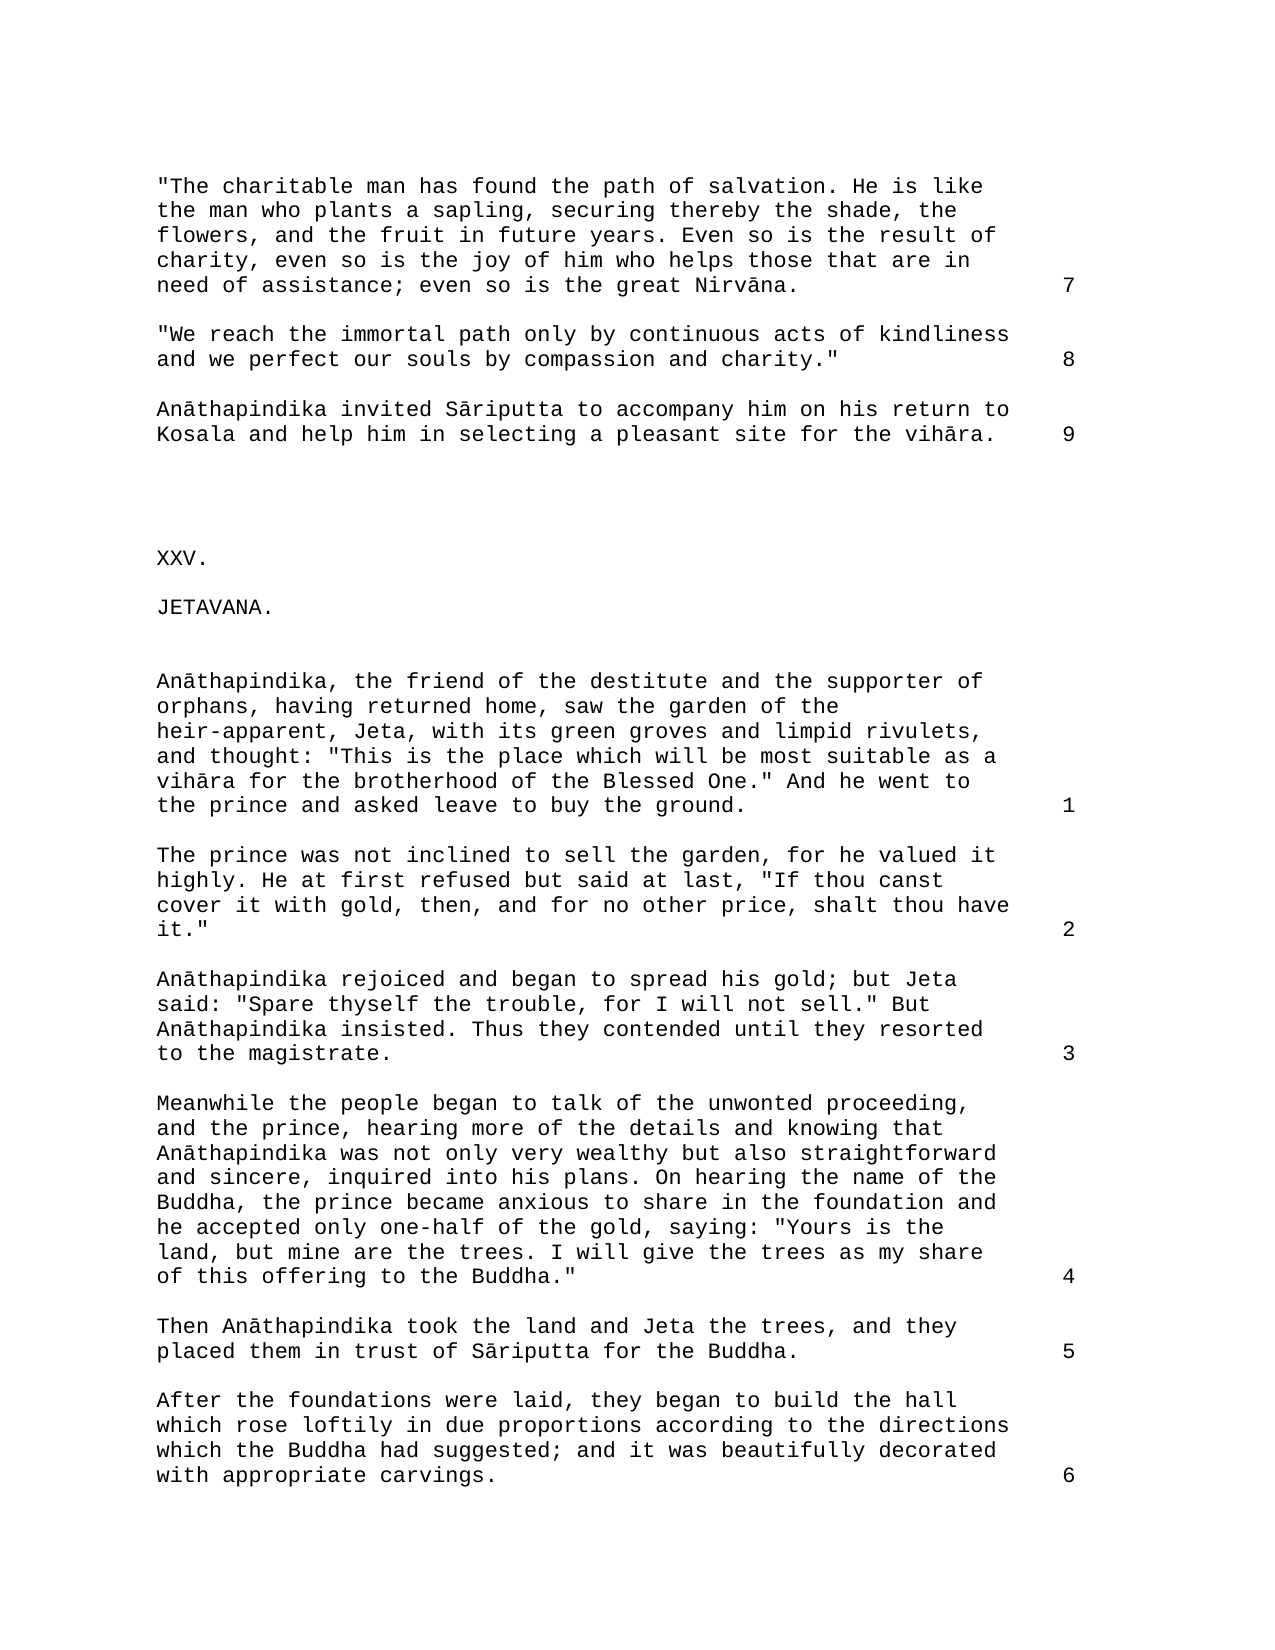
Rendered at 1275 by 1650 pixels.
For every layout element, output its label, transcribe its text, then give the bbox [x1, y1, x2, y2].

text Anāthapindika was not only very wealthy but also straightforward [156, 1142, 1118, 1166]
text it." 2 [156, 918, 1118, 943]
text cover it with gold, then, and for no other price, shalt thou have [156, 894, 1118, 918]
text the man who plants a sapling, securing thereby the shade, the [156, 199, 1118, 224]
text land, but mine are the trees. I will give the trees as my share [156, 1241, 1118, 1266]
text JETAVANA. [156, 596, 1118, 621]
text to the magistrate. 3 [156, 1042, 1118, 1067]
text which rose loftily in due proportions according to the directions [156, 1414, 1118, 1439]
text Then Anāthapindika took the land and Jeta the trees, and they [156, 1315, 1118, 1340]
text need of assistance; even so is the great Nirvāna. 7 [156, 274, 1118, 299]
text charity, even so is the joy of him who helps those that are in [156, 249, 1118, 274]
text "The charitable man has found the path of salvation. He is like [156, 175, 1118, 199]
text he accepted only one-half of the gold, saying: "Yours is the [156, 1216, 1118, 1241]
text flowers, and the fruit in future years. Even so is the result of [156, 224, 1118, 249]
text highly. He at first refused but said at last, "If thou canst [156, 869, 1118, 894]
text Anāthapindika rejoiced and began to spread his gold; but Jeta [156, 968, 1118, 993]
text After the foundations were laid, they began to build the hall [156, 1389, 1118, 1414]
text and thought: "This is the place which will be most suitable as a [156, 745, 1118, 770]
text placed them in trust of Sāriputta for the Buddha. 5 [156, 1340, 1118, 1365]
text orphans, having returned home, saw the garden of the [156, 695, 1118, 720]
text Anāthapindika insisted. Thus they contended until they resorted [156, 1018, 1118, 1042]
text and the prince, hearing more of the details and knowing that [156, 1117, 1118, 1142]
text XXV. [156, 547, 1118, 571]
text of this offering to the Buddha." 4 [156, 1266, 1118, 1290]
text Anāthapindika invited Sāriputta to accompany him on his return to [156, 398, 1118, 423]
text Buddha, the prince became anxious to share in the foundation and [156, 1191, 1118, 1216]
text vihāra for the brotherhood of the Blessed One." And he went to [156, 770, 1118, 794]
text "We reach the immortal path only by continuous acts of kindliness [156, 323, 1118, 348]
text Meanwhile the people began to talk of the unwonted proceeding, [156, 1092, 1118, 1117]
text The prince was not inclined to sell the garden, for he valued it [156, 844, 1118, 869]
text and sincere, inquired into his plans. On hearing the name of the [156, 1166, 1118, 1191]
text the prince and asked leave to buy the ground. 1 [156, 794, 1118, 819]
text said: "Spare thyself the trouble, for I will not sell." But [156, 993, 1118, 1018]
text which the Buddha had suggested; and it was beautifully decorated [156, 1439, 1118, 1464]
text Kosala and help him in selecting a pleasant site for the vihāra. 9 [156, 423, 1118, 447]
text and we perfect our souls by compassion and charity." 8 [156, 348, 1118, 373]
text with appropriate carvings. 6 [156, 1464, 1118, 1489]
text Anāthapindika, the friend of the destitute and the supporter of [156, 671, 1118, 695]
text heir-apparent, Jeta, with its green groves and limpid rivulets, [156, 720, 1118, 745]
